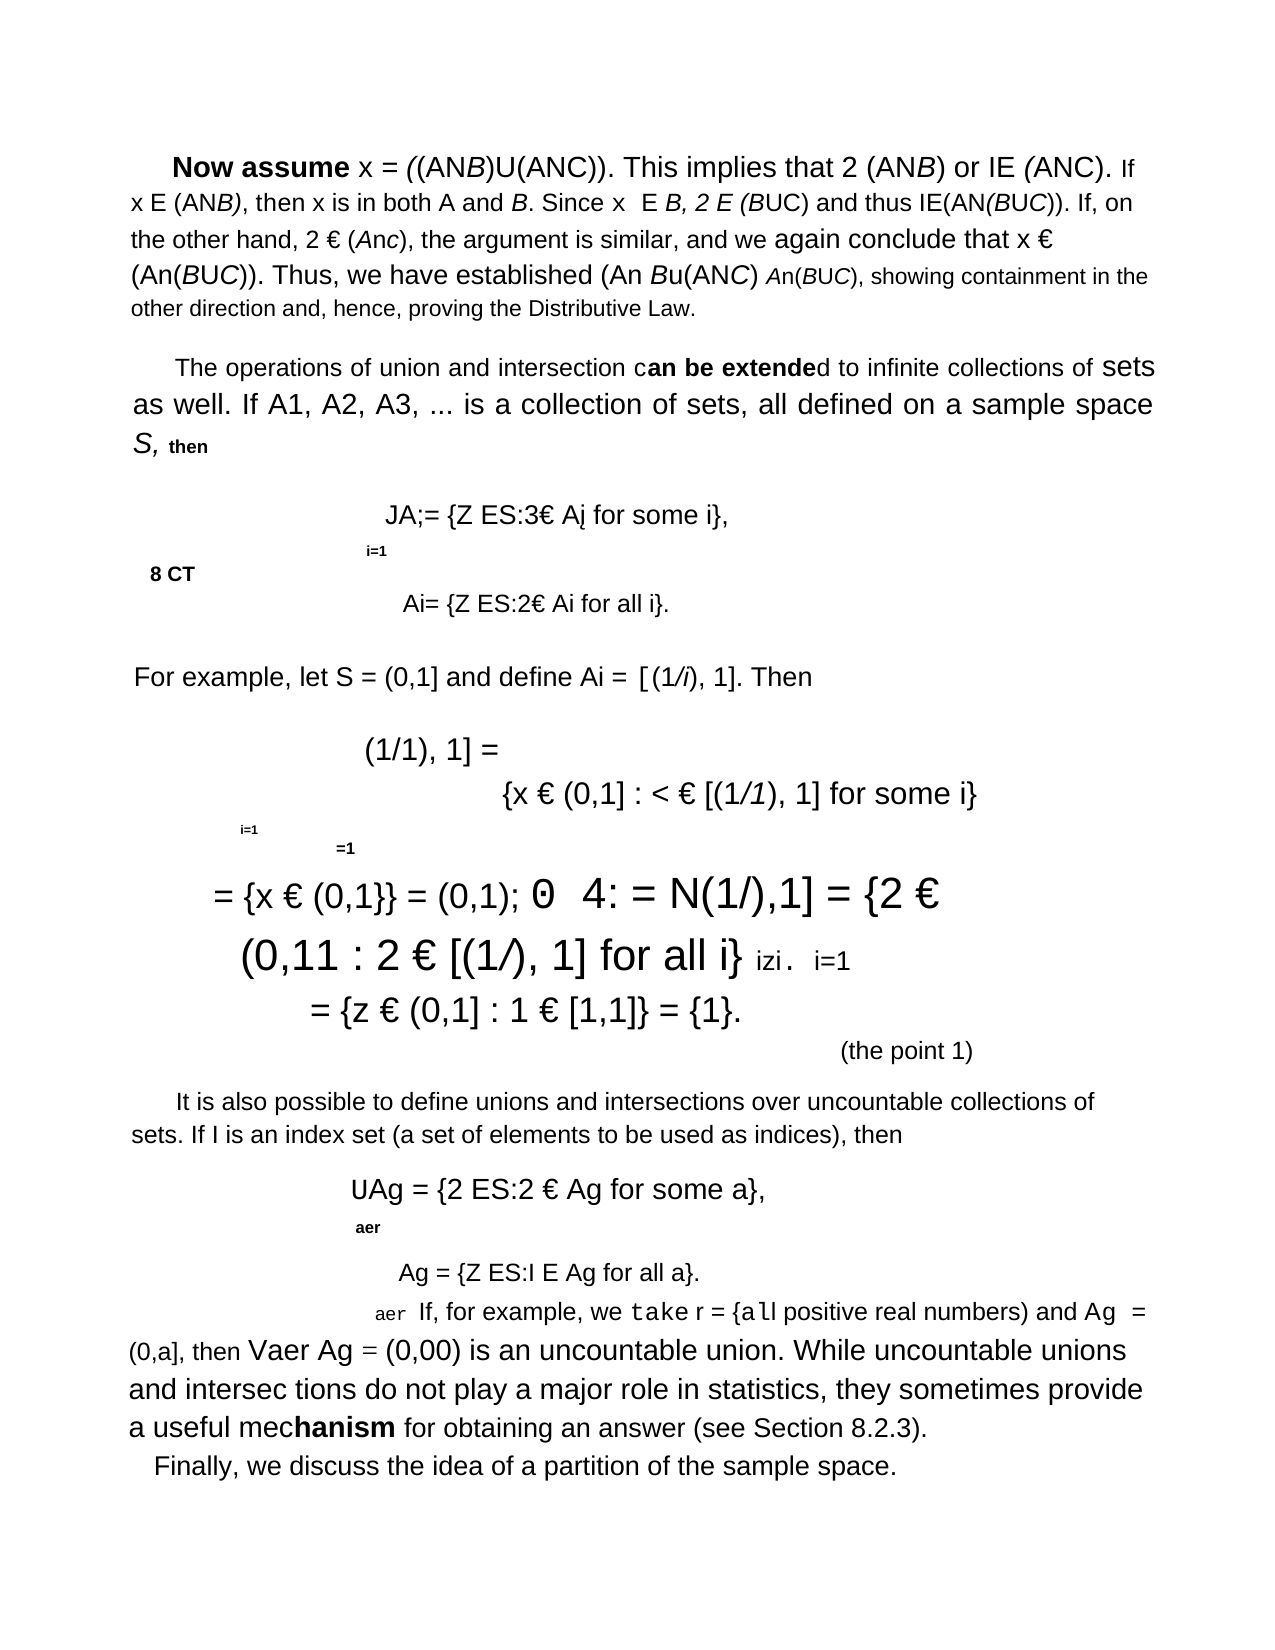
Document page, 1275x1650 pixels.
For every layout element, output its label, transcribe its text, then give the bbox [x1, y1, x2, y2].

text Now assume x = ((ANB)U(ANC)). This implies that 2 (ANB) or IE (ANC). If x E (ANB), then x is in both A and B. Since x E B, 2 E (BUC) and thus IE(AN(BUC)). If, on the other hand, 2 € (Anc), the argument is similar, and we again conclude that x € (An(BUC)). Thus, we have established (An Bu(ANC) An(BUC), showing containment in the other direction and, hence, proving the Distributive Law. [131, 150, 1154, 321]
text aer If, for example, we take r = {all positive real numbers) and Ag = (0,a], then Vaer Ag = (0,00) is an uncountable union. While uncountable unions and intersec tions do not play a major role in statistics, they sometimes provide a useful mechanism for obtaining an answer (see Section 8.2.3). [128, 1297, 1149, 1444]
text Finally, we discuss the idea of a partition of the sample space. [154, 1449, 954, 1481]
text =1 [336, 839, 540, 858]
text i=1 [366, 542, 578, 559]
text JA;= {Z ES:3€ Aį for some i}, [385, 499, 916, 530]
text aer [355, 1217, 573, 1237]
text i=1 [240, 822, 452, 837]
text UAg = {2 ES:2 € Ag for some a}, [351, 1172, 923, 1208]
text The operations of union and intersection can be extended to infinite collections of sets as well. If A1, A2, A3, ... is a collection of sets, all defined on a sample space S, then [133, 348, 1155, 459]
text Ag = {Z ES:I E Ag for all a}. [398, 1258, 897, 1287]
text = {x € (0,1}} = (0,1); 0 4: = N(1/),1] = {2 € (0,11 : 2 € [(1/), 1] for all i} izi. i=1 [213, 867, 1025, 979]
text = {z € (0,1] : 1 € [1,1]} = {1}. [310, 989, 834, 1030]
text Ai= {Z ES:2€ Ai for all i}. [403, 589, 889, 618]
text For example, let S = (0,1] and define Ai = [(1/i), 1]. Then [134, 661, 891, 694]
text (the point 1) [840, 1036, 1151, 1065]
text {x € (0,1] : < € [(1/1), 1] for some i} [502, 775, 1043, 811]
text (1/1), 1] = [364, 731, 659, 769]
text It is also possible to define unions and intersections over uncountable collections of sets. If I is an index set (a set of elements to be used as indices), then [131, 1087, 1152, 1149]
text 8 CT [150, 562, 1125, 586]
